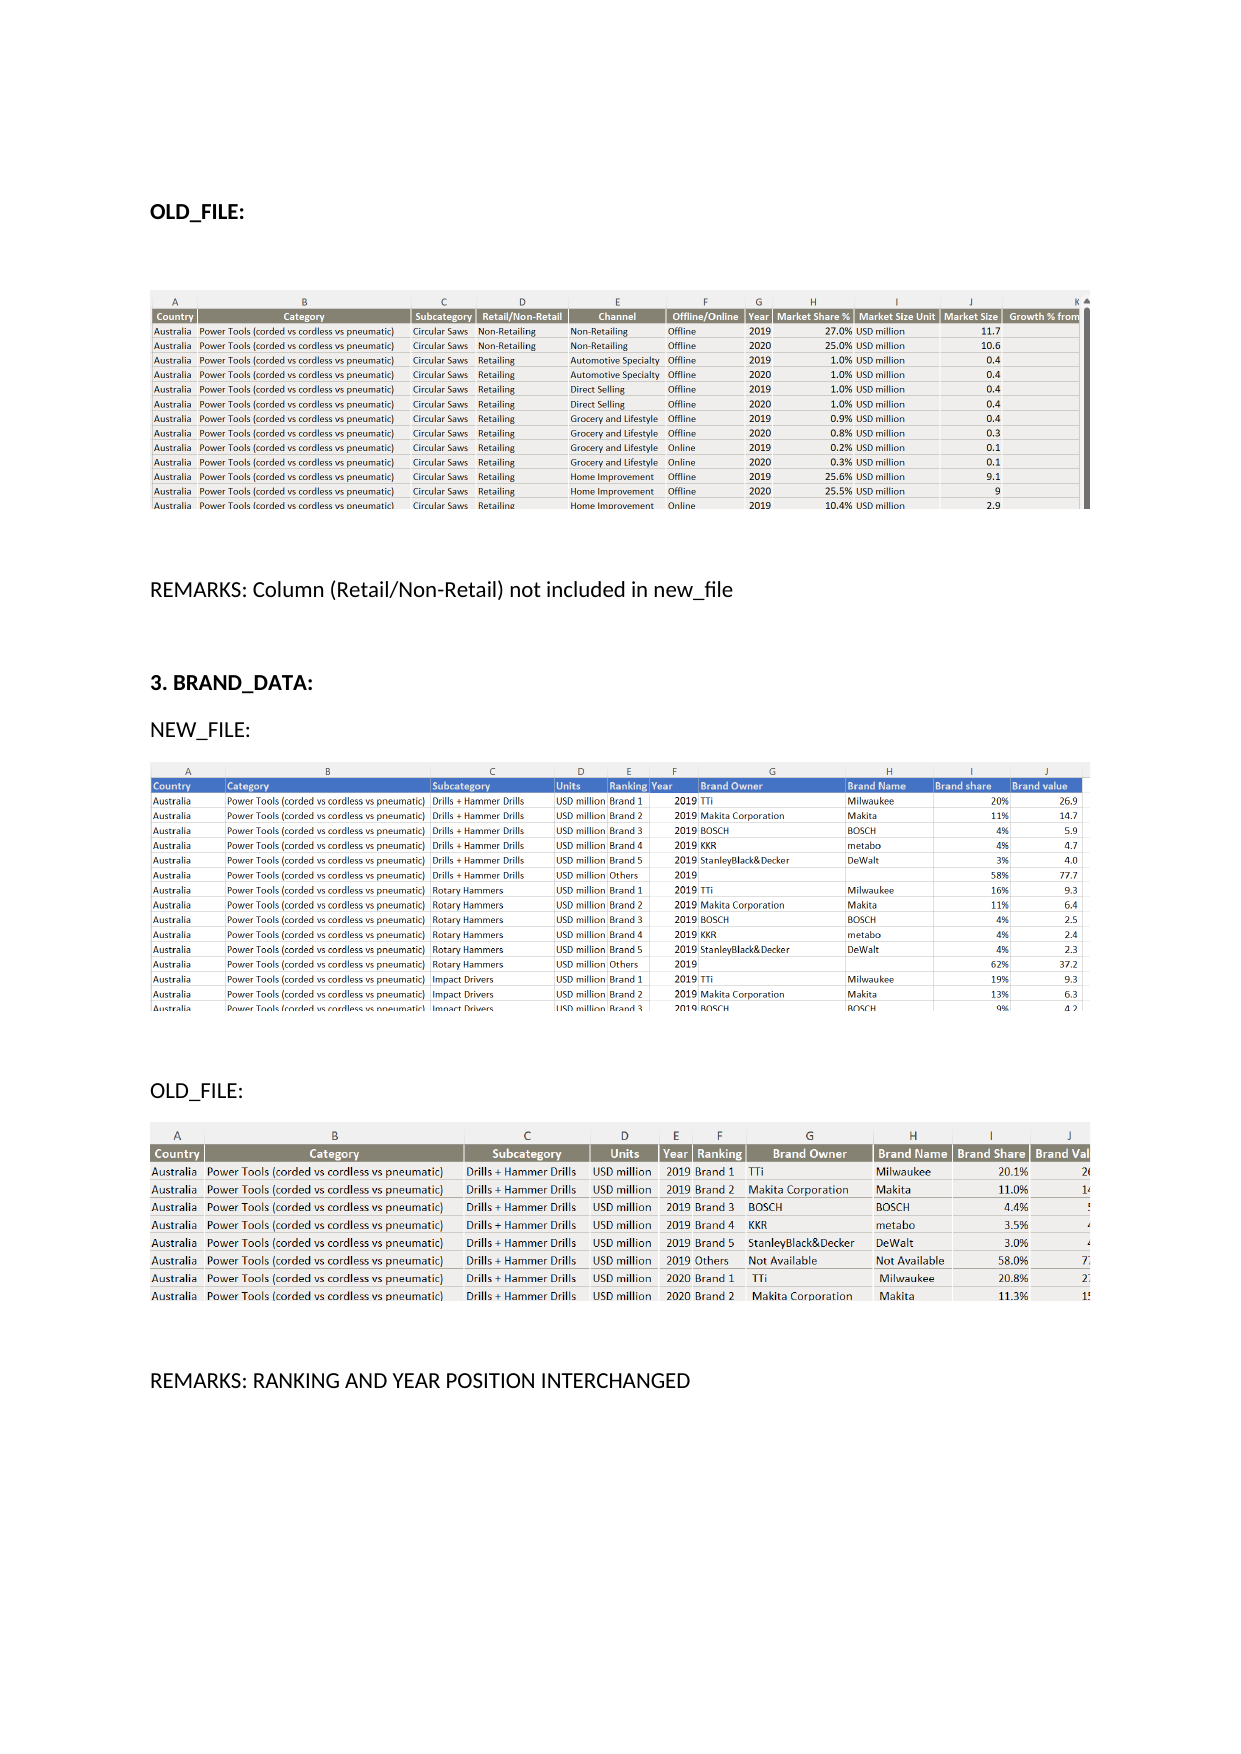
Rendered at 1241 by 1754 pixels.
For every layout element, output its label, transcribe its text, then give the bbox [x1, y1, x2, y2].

text REMARKS: Column (Retail/Non-Retail) not included in new_file [150, 575, 1090, 603]
picture [150, 1122, 1091, 1301]
text OLD_FILE: [150, 1076, 1090, 1104]
text REMARKS: RANKING AND YEAR POSITION INTERCHANGED [150, 1366, 1090, 1394]
text OLD_FILE: [150, 197, 1090, 225]
text NEW_FILE: [150, 715, 1090, 743]
picture [150, 762, 1091, 1011]
picture [150, 290, 1091, 509]
text 3. BRAND_DATA: [150, 668, 1090, 697]
